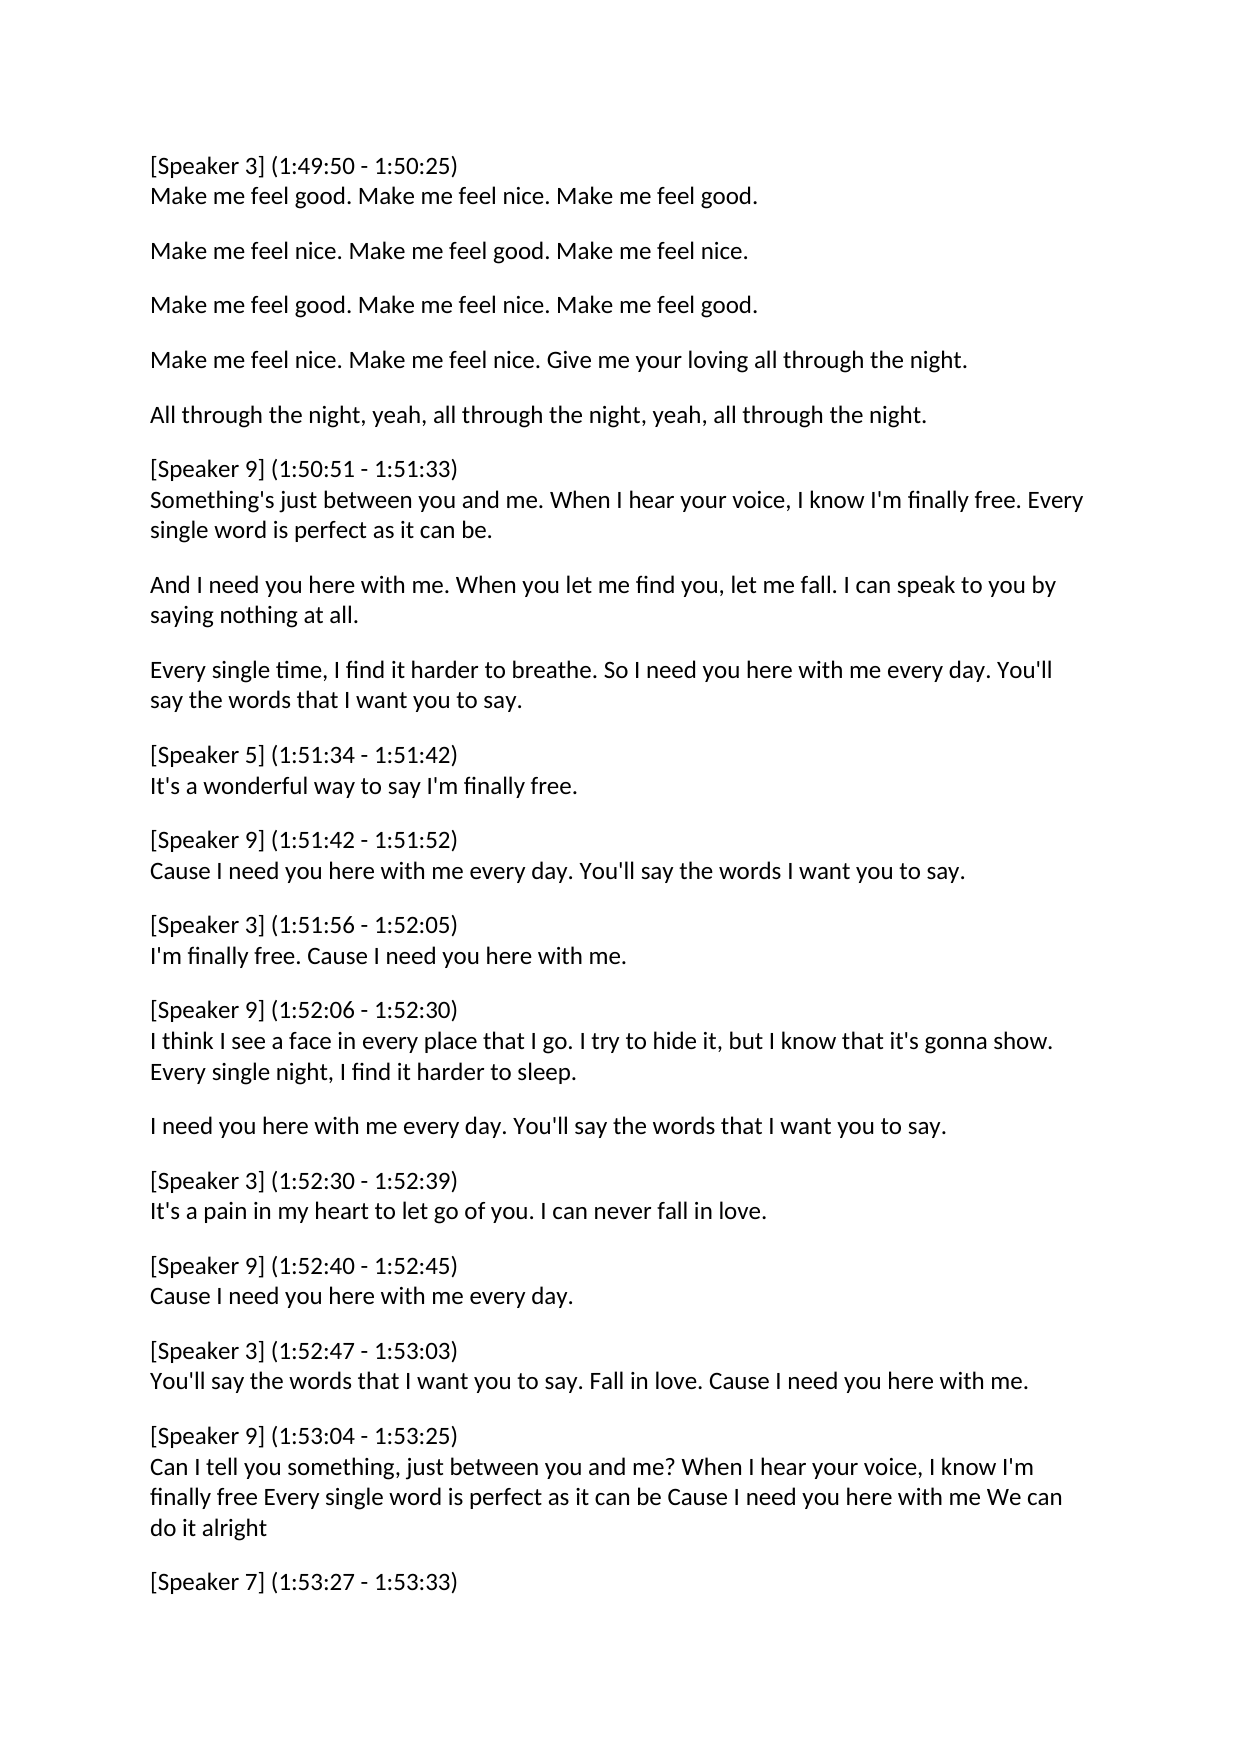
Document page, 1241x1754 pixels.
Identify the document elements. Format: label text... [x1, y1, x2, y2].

text Something's just between you and me. When I hear your voice, I know I'm finally free. Every single word is perfect as it can be. [150, 484, 1090, 545]
text You'll say the words that I want you to say. Fall in love. Cause I need you here with me. [150, 1366, 1090, 1396]
text [Speaker 9] (1:51:42 - 1:51:52) [150, 824, 1090, 855]
text It's a wonderful way to say I'm finally free. [150, 770, 1090, 800]
text Cause I need you here with me every day. You'll say the words I want you to say. [150, 855, 1090, 885]
text I need you here with me every day. You'll say the words that I want you to say. [150, 1110, 1090, 1141]
text All through the night, yeah, all through the night, yeah, all through the night. [150, 399, 1090, 429]
text [Speaker 3] (1:49:50 - 1:50:25) [150, 150, 1090, 181]
text Make me feel nice. Make me feel nice. Give me your loving all through the night. [150, 344, 1090, 375]
text [Speaker 5] (1:51:34 - 1:51:42) [150, 739, 1090, 770]
text Make me feel good. Make me feel nice. Make me feel good. [150, 290, 1090, 320]
text [Speaker 7] (1:53:27 - 1:53:33) [150, 1566, 1090, 1597]
text [Speaker 9] (1:50:51 - 1:51:33) [150, 453, 1090, 484]
text And I need you here with me. When you let me find you, let me fall. I can speak to you by saying nothing at all. [150, 569, 1090, 630]
text [Speaker 3] (1:52:30 - 1:52:39) [150, 1165, 1090, 1195]
text Can I tell you something, just between you and me? When I hear your voice, I know I'm finally free Every single word is perfect as it can be Cause I need you here with me We can do it alright [150, 1451, 1090, 1542]
text Make me feel good. Make me feel nice. Make me feel good. [150, 181, 1090, 211]
text [Speaker 9] (1:52:40 - 1:52:45) [150, 1250, 1090, 1280]
text It's a pain in my heart to let go of you. I can never fall in love. [150, 1195, 1090, 1226]
text [Speaker 3] (1:51:56 - 1:52:05) [150, 909, 1090, 940]
text Every single time, I find it harder to breathe. So I need you here with me every day. You'll say the words that I want you to say. [150, 654, 1090, 715]
text Cause I need you here with me every day. [150, 1280, 1090, 1311]
text [Speaker 9] (1:52:06 - 1:52:30) [150, 994, 1090, 1025]
text [Speaker 9] (1:53:04 - 1:53:25) [150, 1420, 1090, 1451]
text I think I see a face in every place that I go. I try to hide it, but I know that it's gonna show. Every single night, I find it harder to sleep. [150, 1025, 1090, 1086]
text I'm finally free. Cause I need you here with me. [150, 940, 1090, 971]
text [Speaker 3] (1:52:47 - 1:53:03) [150, 1335, 1090, 1366]
text Make me feel nice. Make me feel good. Make me feel nice. [150, 235, 1090, 266]
